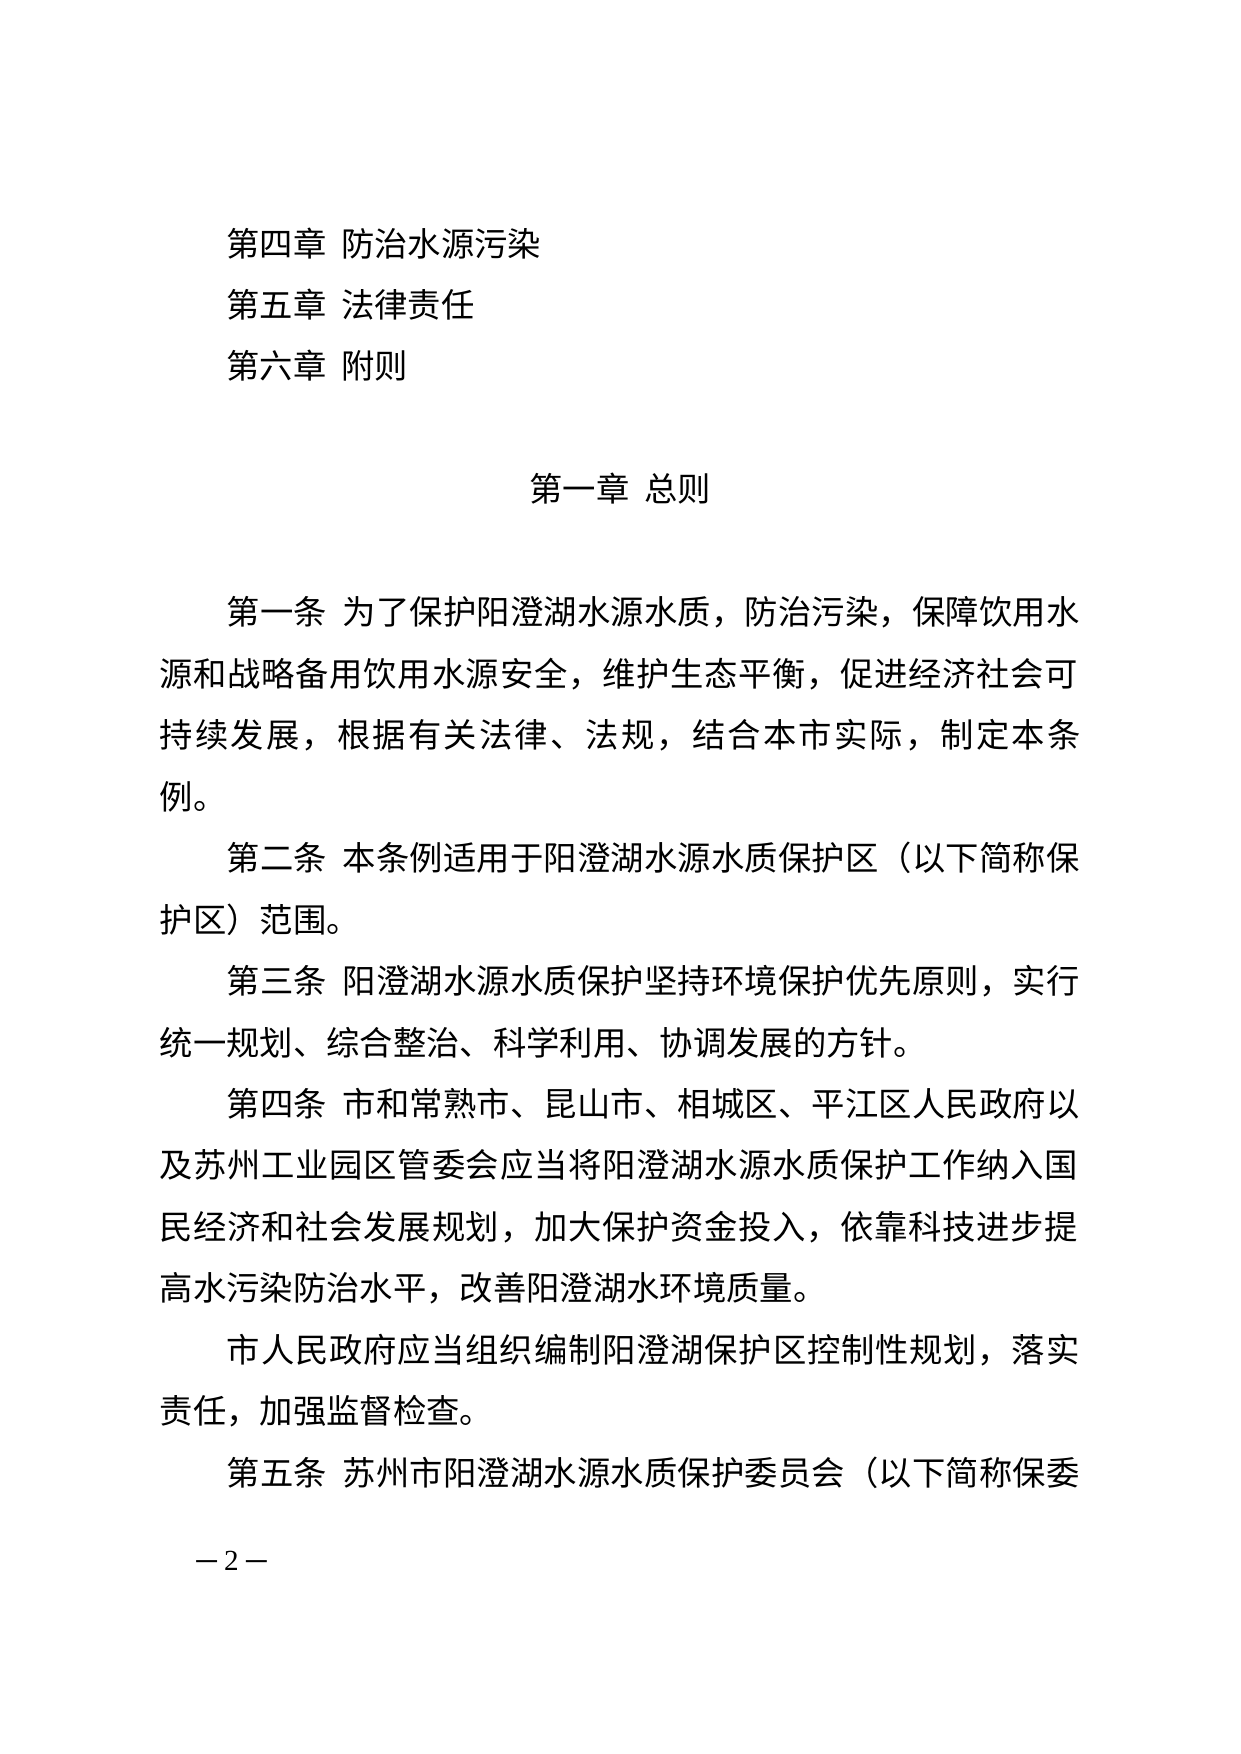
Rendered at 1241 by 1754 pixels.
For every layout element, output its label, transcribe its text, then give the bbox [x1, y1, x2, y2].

text 第四章 防治水源污染 [159, 207, 1081, 268]
text 第四条 市和常熟市、昆山市、相城区、平江区人民政府以及苏州工业园区管委会应当将阳澄湖水源水质保护工作纳入国民经济和社会发展规划，加大保护资金投入，依靠科技进步提高水污染防治水平，改善阳澄湖水环境质量。 [159, 1067, 1081, 1313]
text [159, 1436, 1081, 1497]
text 市人民政府应当组织编制阳澄湖保护区控制性规划，落实责任，加强监督检查。 [159, 1313, 1081, 1436]
text 第五章 法律责任 [159, 268, 1081, 330]
text 第一章 总则 [159, 453, 1081, 514]
text 第六章 附则 [159, 330, 1081, 391]
text 第三条 阳澄湖水源水质保护坚持环境保护优先原则，实行统一规划、综合整治、科学利用、协调发展的方针。 [159, 944, 1081, 1067]
text 第一条 为了保护阳澄湖水源水质，防治污染，保障饮用水源和战略备用饮用水源安全，维护生态平衡，促进经济社会可持续发展，根据有关法律、法规，结合本市实际，制定本条例。 [159, 576, 1081, 821]
text 第二条 本条例适用于阳澄湖水源水质保护区（以下简称保护区）范围。 [159, 821, 1081, 944]
